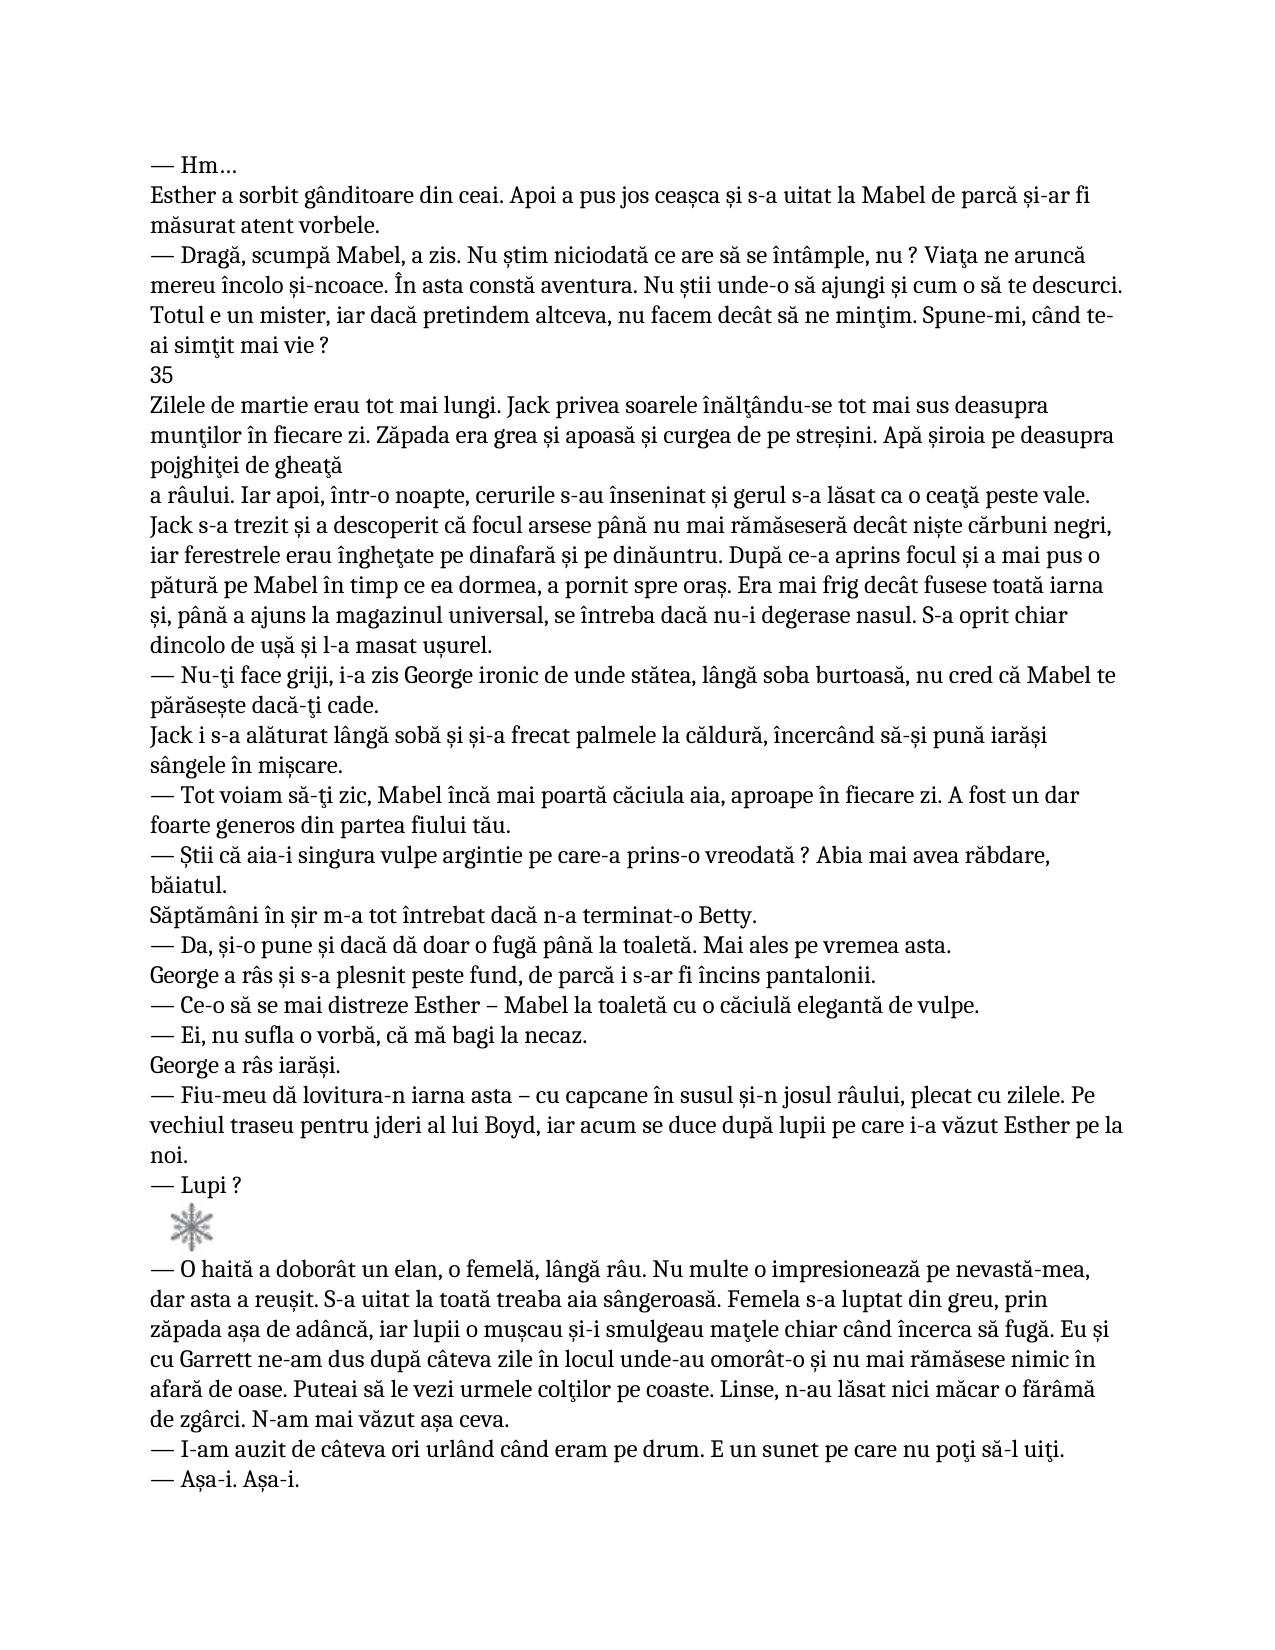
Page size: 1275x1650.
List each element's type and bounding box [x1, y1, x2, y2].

picture [168, 1200, 217, 1255]
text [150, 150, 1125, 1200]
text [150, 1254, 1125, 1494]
